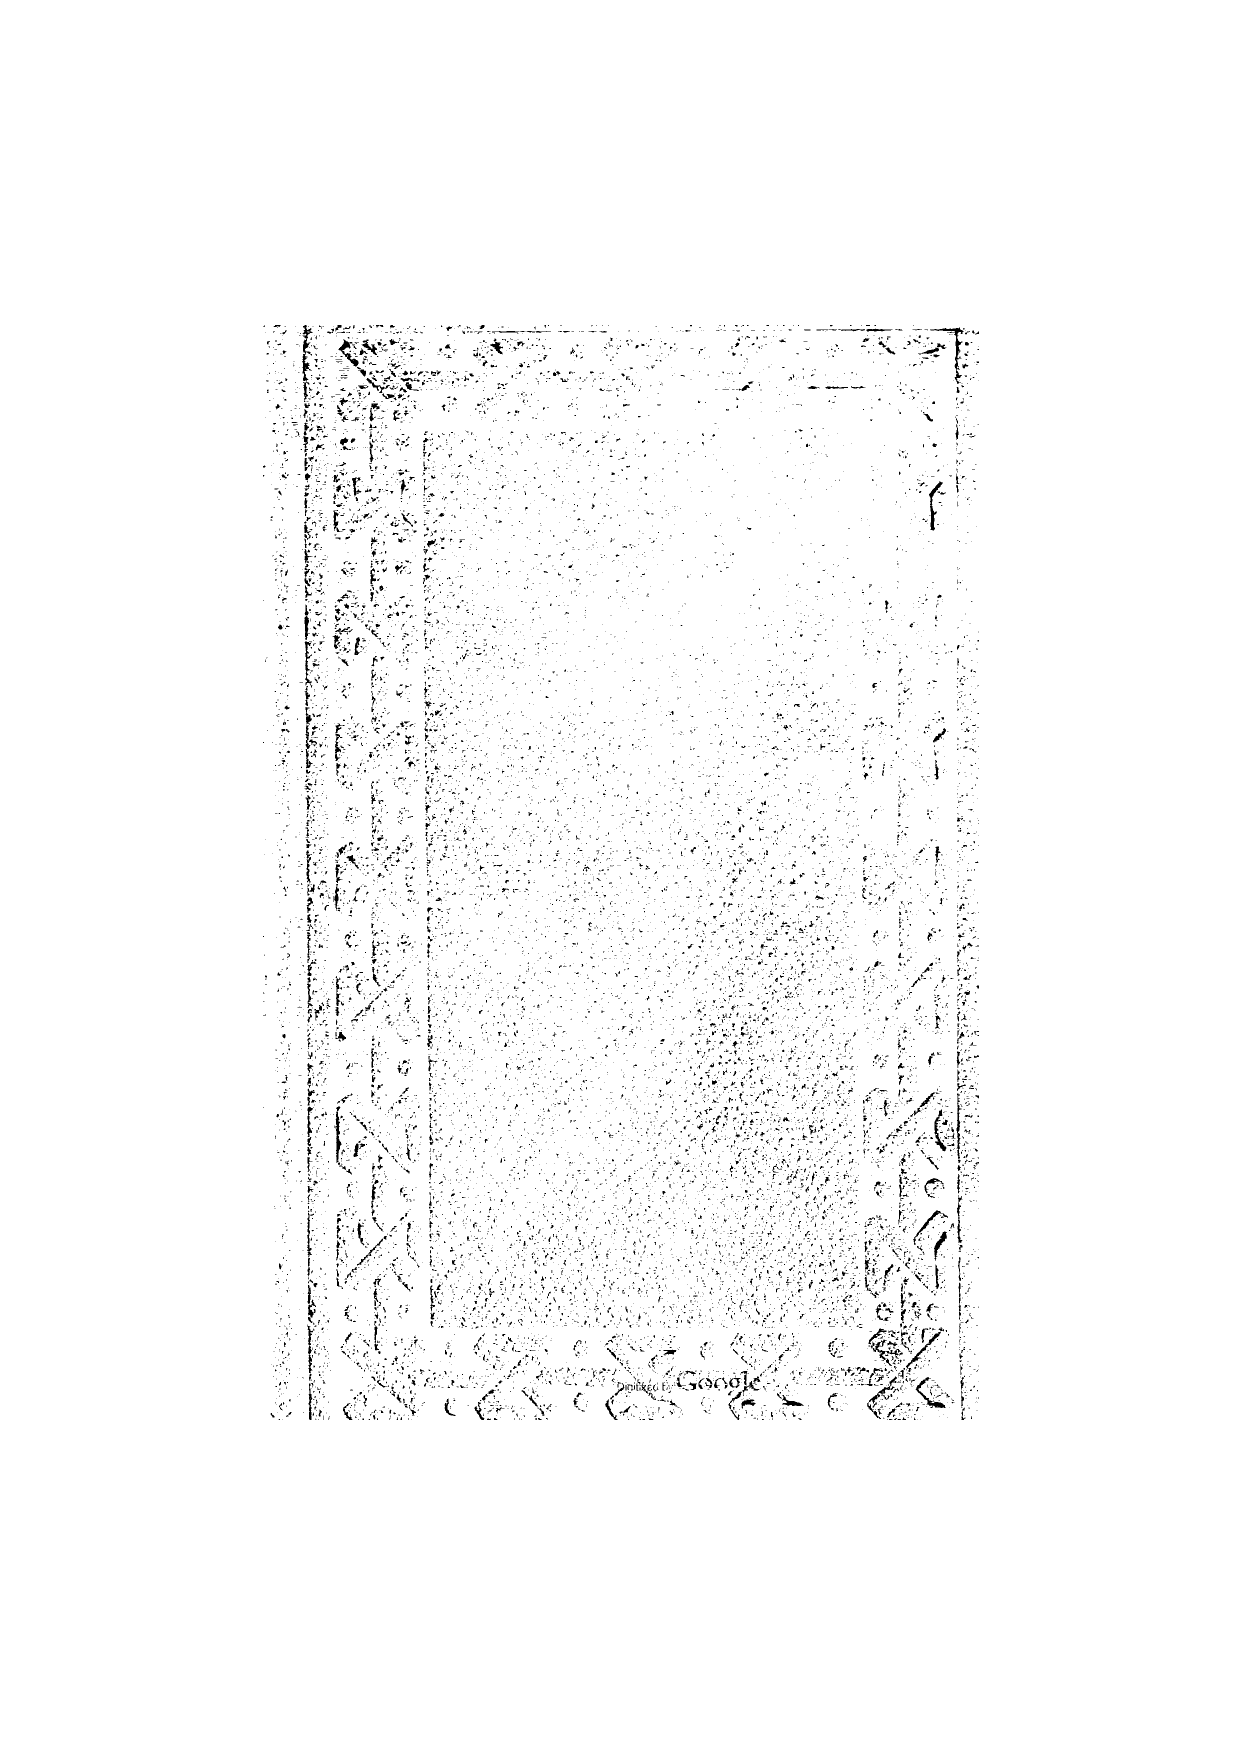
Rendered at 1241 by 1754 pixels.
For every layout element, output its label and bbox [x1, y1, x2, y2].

picture [263, 325, 979, 1420]
